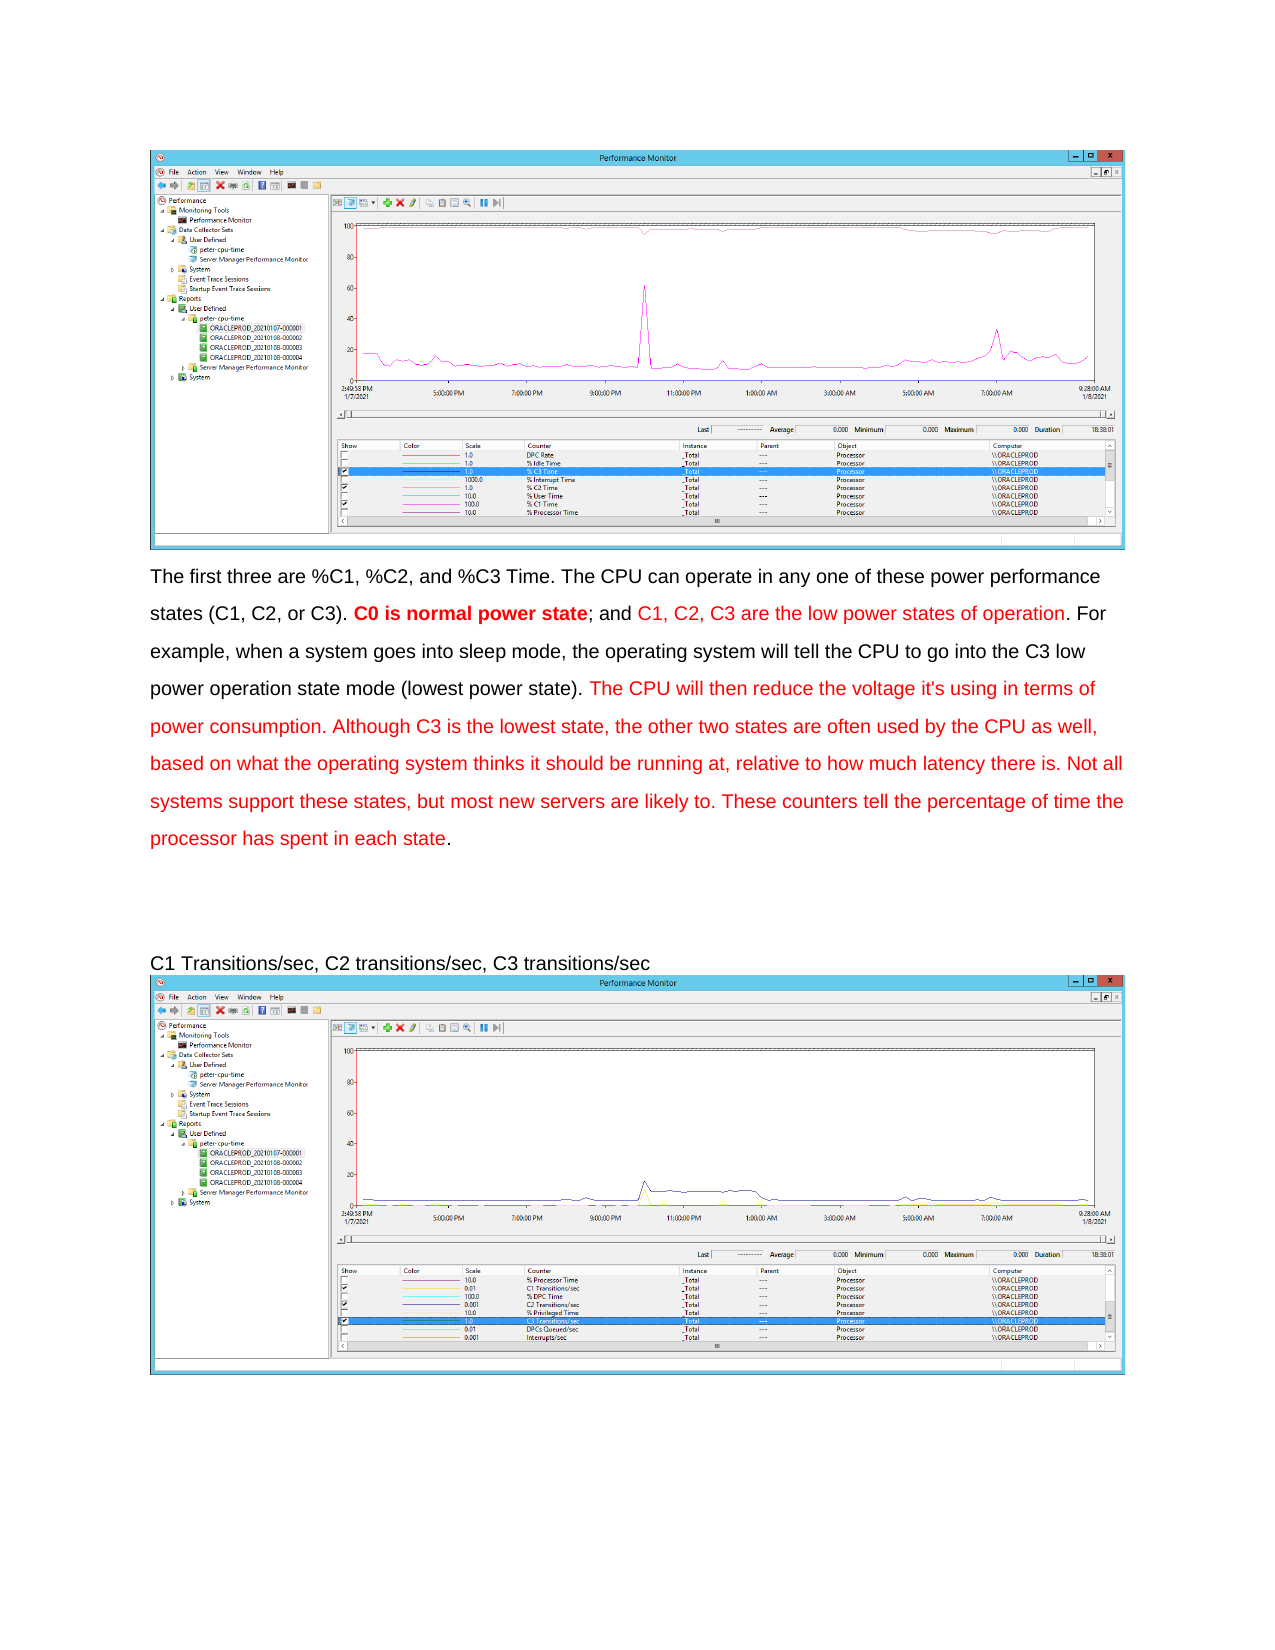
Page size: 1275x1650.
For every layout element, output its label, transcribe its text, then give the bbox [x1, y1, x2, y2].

picture [150, 150, 1125, 550]
picture [150, 975, 1125, 1375]
text C1 Transitions/sec, C2 transitions/sec, C3 transitions/sec [150, 937, 1125, 975]
text The first three are %C1, %C2, and %C3 Time. The CPU can operate in any one of these power performance states (C1, C2, or C3). C0 is normal power state; and C1, C2, C3 are the low power states of operation. For example, when a system goes into sleep mode, the operating system will tell the CPU to go into the C3 low power operation state mode (lowest power state). The CPU will then reduce the voltage it's using in terms of power consumption. Although C3 is the lowest state, the other two states are often used by the CPU as well, based on what the operating system thinks it should be running at, relative to how much latency there is. Not all systems support these states, but most new servers are likely to. These counters tell the percentage of time the processor has spent in each state. [150, 550, 1125, 850]
